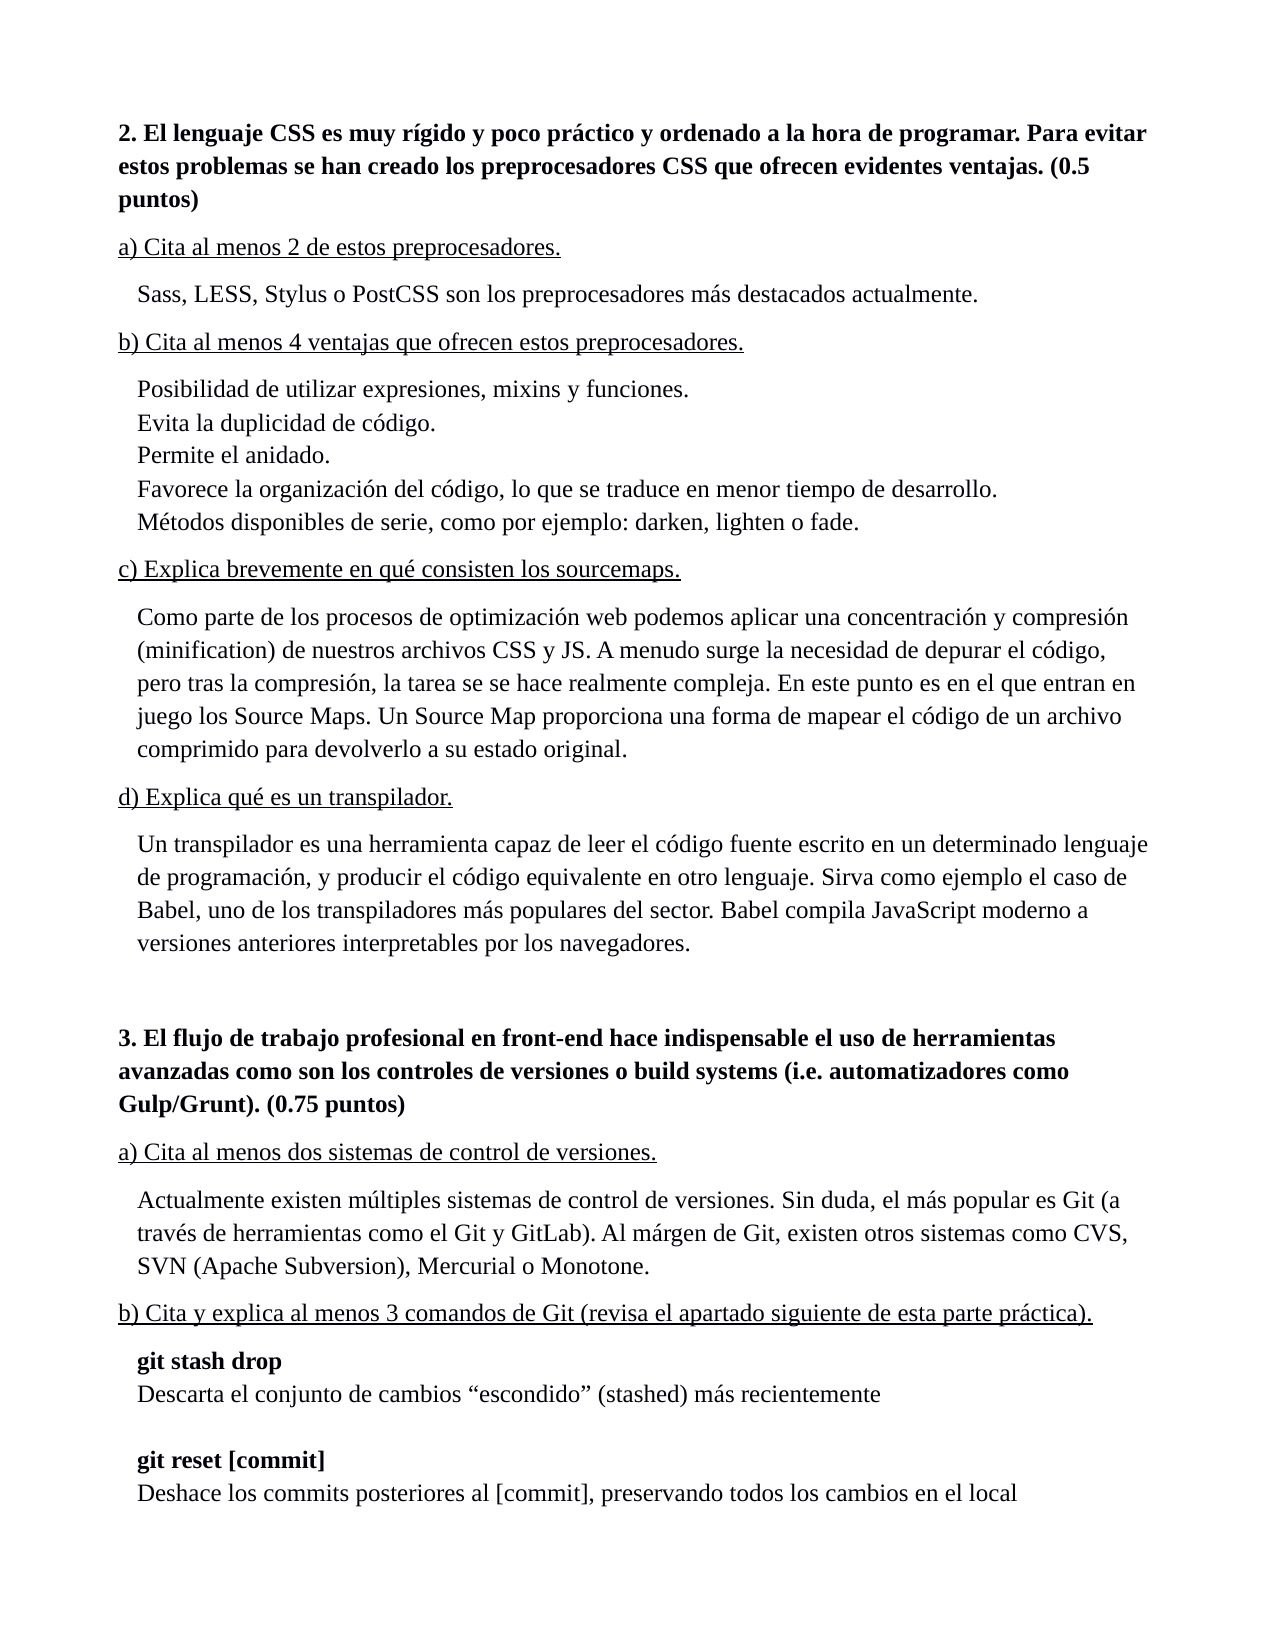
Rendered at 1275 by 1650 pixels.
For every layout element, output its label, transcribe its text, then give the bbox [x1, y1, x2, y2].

text a) Cita al menos 2 de estos preprocesadores. [118, 232, 1157, 261]
text Posibilidad de utilizar expresiones, mixins y funciones. Evita la duplicidad de código. Permite el anidado. Favorece la organización del código, lo que se traduce en menor tiempo de desarrollo. Métodos disponibles de serie, como por ejemplo: darken, lighten o fade. [137, 374, 1157, 535]
text b) Cita y explica al menos 3 comandos de Git (revisa el apartado siguiente de esta parte práctica). [118, 1298, 1157, 1327]
text git stash drop Descarta el conjunto de cambios “escondido” (stashed) más recientemente git reset [commit] Deshace los commits posteriores al [commit], preservando todos los cambios en el local [137, 1346, 1157, 1507]
text 3. El flujo de trabajo profesional en front-end hace indispensable el uso de herramientas avanzadas como son los controles de versiones o build systems (i.e. automatizadores como Gulp/Grunt). (0.75 puntos) [118, 1023, 1157, 1118]
text c) Explica brevemente en qué consisten los sourcemaps. [118, 554, 1157, 583]
text d) Explica qué es un transpilador. [118, 782, 1157, 810]
text b) Cita al menos 4 ventajas que ofrecen estos preprocesadores. [118, 327, 1157, 356]
text Un transpilador es una herramienta capaz de leer el código fuente escrito en un determinado lenguaje de programación, y producir el código equivalente en otro lenguaje. Sirva como ejemplo el caso de Babel, uno de los transpiladores más populares del sector. Babel compila JavaScript moderno a versiones anteriores interpretables por los navegadores. [137, 829, 1157, 957]
text Actualmente existen múltiples sistemas de control de versiones. Sin duda, el más popular es Git (a través de herramientas como el Git y GitLab). Al márgen de Git, existen otros sistemas como CVS, SVN (Apache Subversion), Mercurial o Monotone. [137, 1185, 1157, 1279]
text a) Cita al menos dos sistemas de control de versiones. [118, 1137, 1157, 1166]
text Sass, LESS, Stylus o PostCSS son los preprocesadores más destacados actualmente. [137, 279, 1157, 308]
text Como parte de los procesos de optimización web podemos aplicar una concentración y compresión (minification) de nuestros archivos CSS y JS. A menudo surge la necesidad de depurar el código, pero tras la compresión, la tarea se se hace realmente compleja. En este punto es en el que entran en juego los Source Maps. Un Source Map proporciona una forma de mapear el código de un archivo comprimido para devolverlo a su estado original. [137, 602, 1157, 763]
text 2. El lenguaje CSS es muy rígido y poco práctico y ordenado a la hora de programar. Para evitar estos problemas se han creado los preprocesadores CSS que ofrecen evidentes ventajas. (0.5 puntos) [118, 118, 1157, 213]
